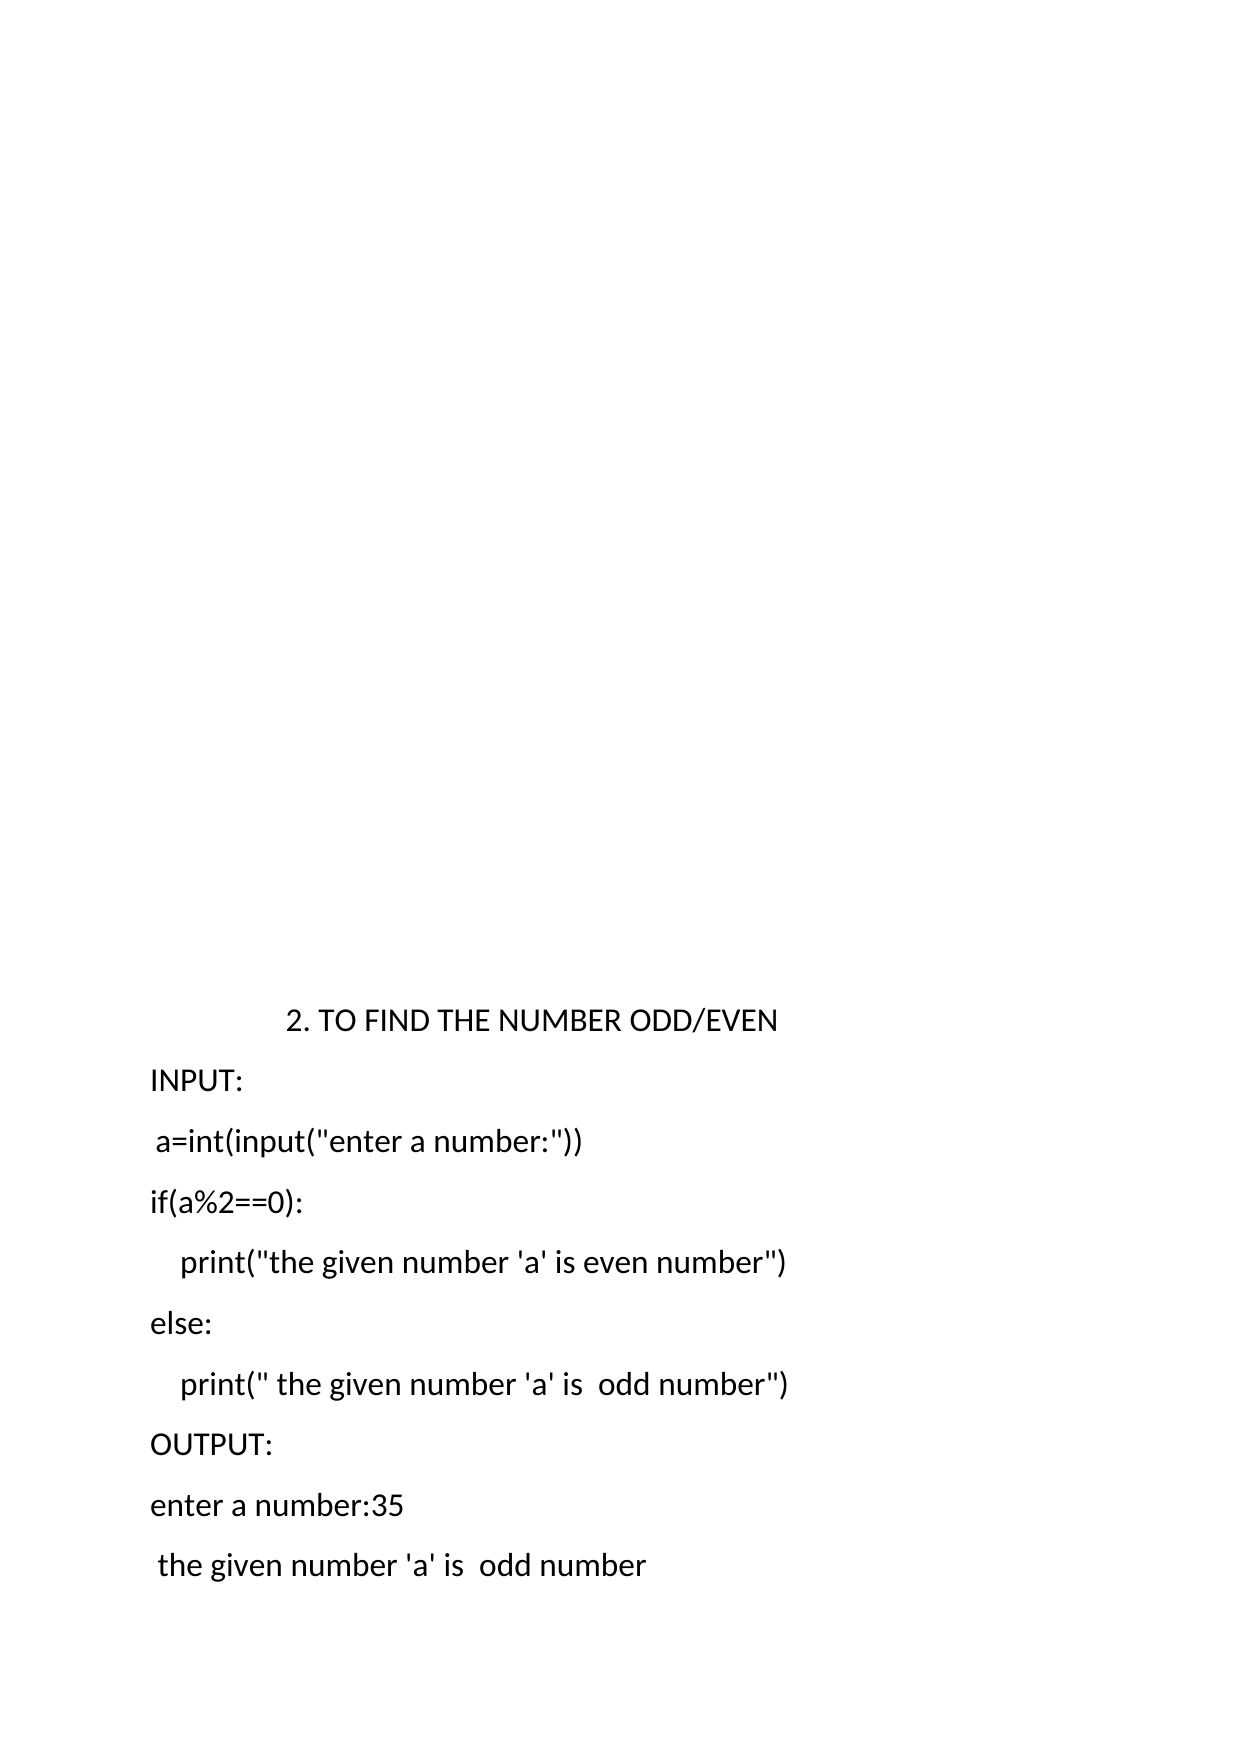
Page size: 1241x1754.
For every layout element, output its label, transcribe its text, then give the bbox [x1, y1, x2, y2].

text else: [150, 1302, 1090, 1343]
text enter a number:35 [150, 1484, 1090, 1524]
text print(" the given number 'a' is odd number") [150, 1362, 1090, 1403]
text OUTPUT: [150, 1423, 1090, 1464]
text the given number 'a' is odd number [150, 1544, 1090, 1585]
text a=int(input("enter a number:")) [150, 1120, 1090, 1161]
text if(a%2==0): [150, 1181, 1090, 1221]
text INPUT: [150, 1059, 1090, 1100]
text 2. TO FIND THE NUMBER ODD/EVEN [150, 999, 1090, 1039]
text print("the given number 'a' is even number") [150, 1241, 1090, 1282]
